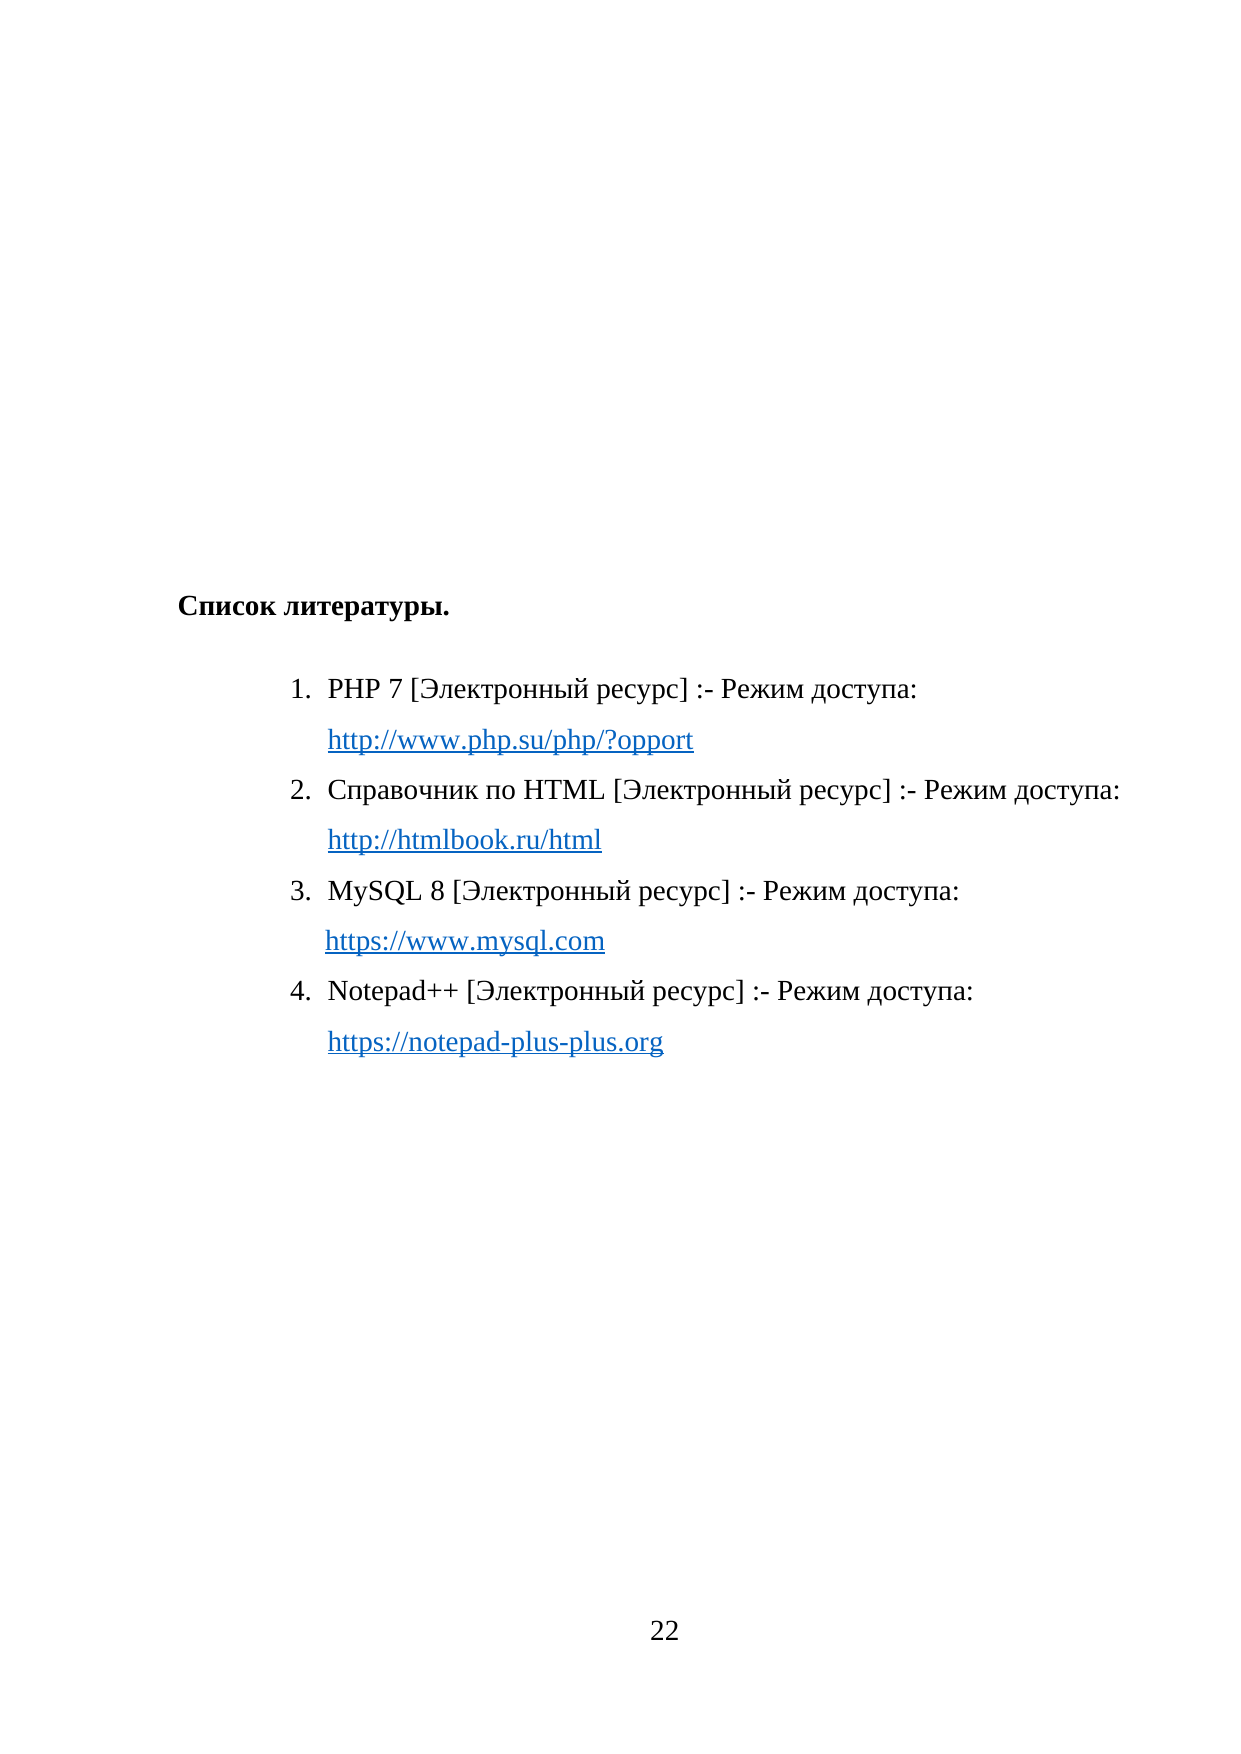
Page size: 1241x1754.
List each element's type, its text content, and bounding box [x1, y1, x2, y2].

text http://htmlbook.ru/html [327, 822, 1134, 856]
text https://notepad-plus-plus.org [327, 1024, 1134, 1057]
list Справочник по HTML [Электронный ресурс] :- Режим доступа: [290, 772, 1134, 806]
text https://www.mysql.com [290, 923, 1134, 957]
list Notepad++ [Электронный ресурс] :- Режим доступа: [290, 973, 1134, 1007]
text http://www.php.su/php/?opport [327, 722, 1134, 755]
list MySQL 8 [Электронный ресурс] :- Режим доступа: [290, 873, 1134, 906]
list PHP 7 [Электронный ресурс] :- Режим доступа: [290, 672, 1134, 705]
text Cписок литературы. [177, 588, 1152, 621]
